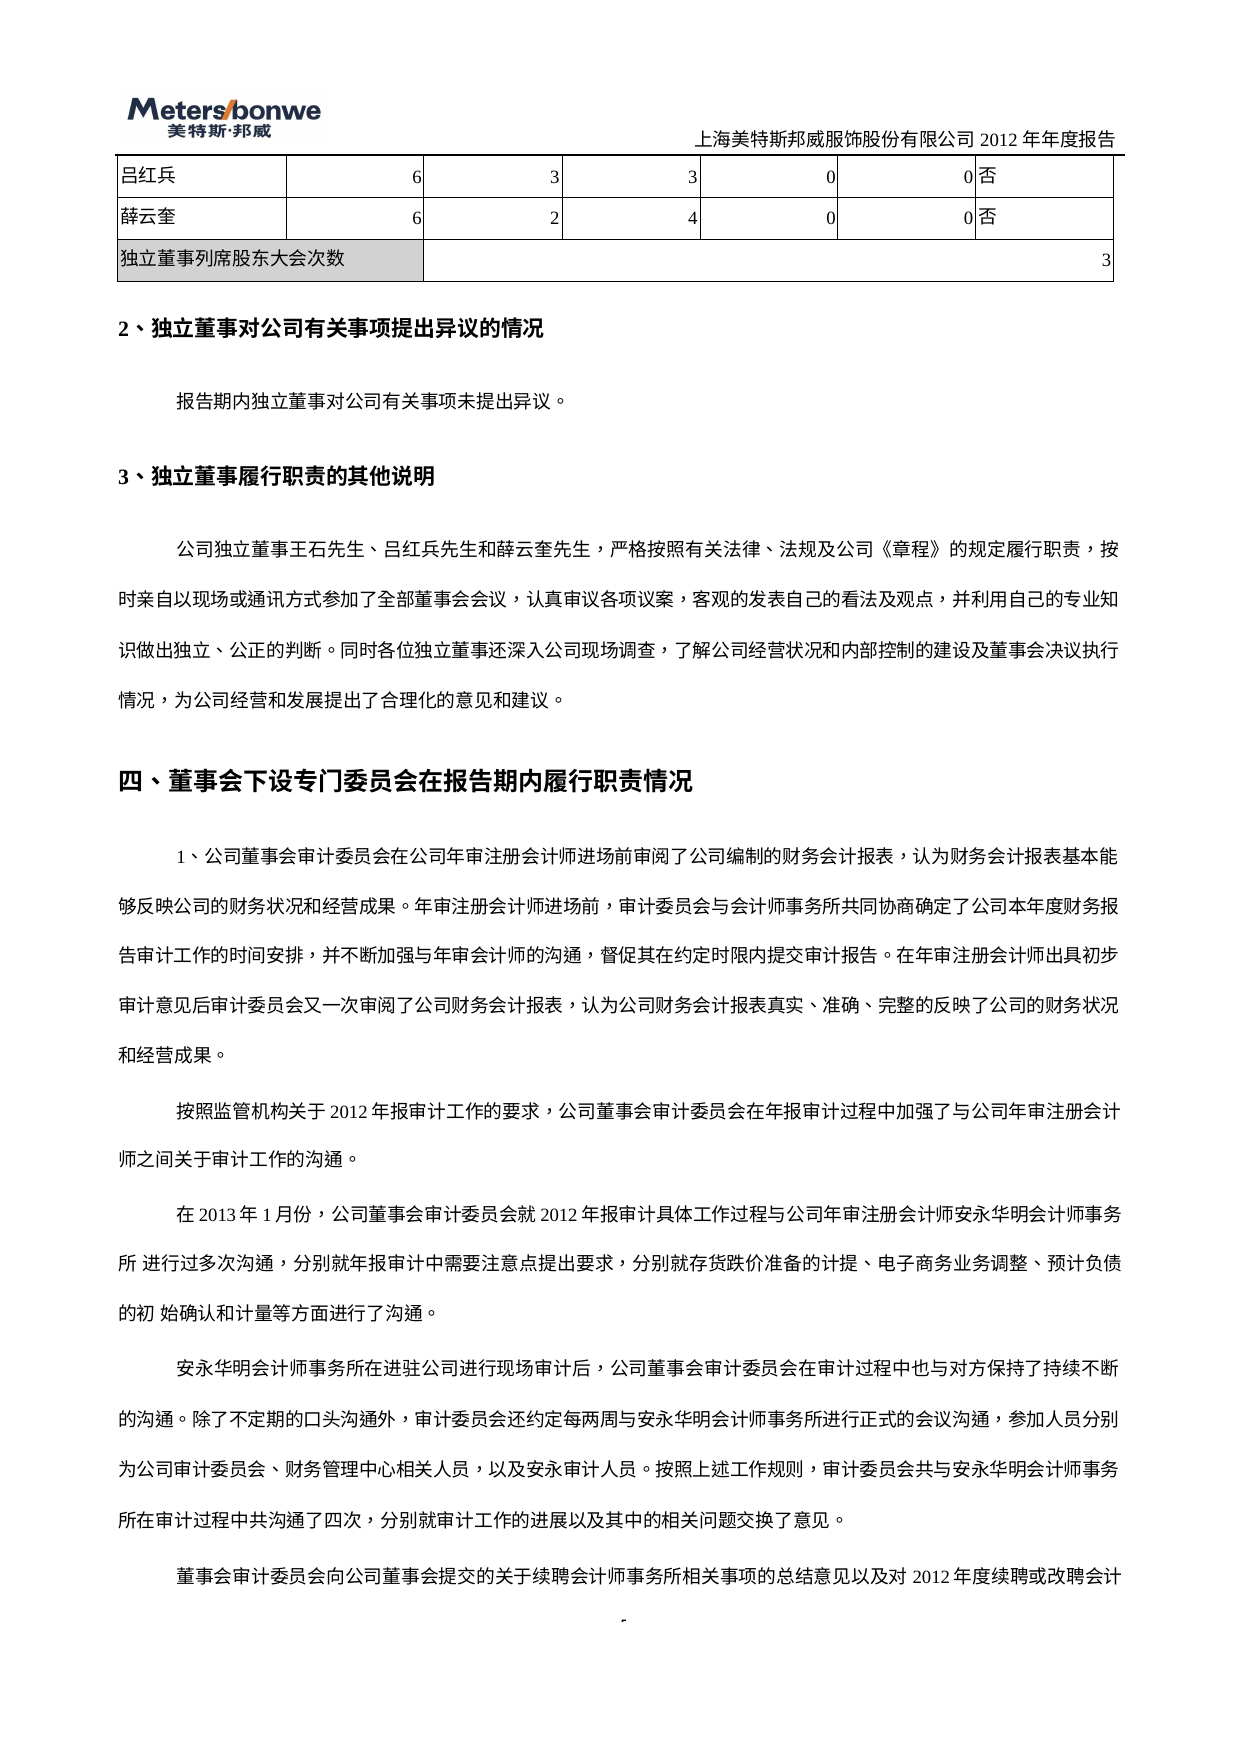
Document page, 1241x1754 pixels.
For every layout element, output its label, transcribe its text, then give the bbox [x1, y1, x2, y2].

subtitle 3、独立董事履行职责的其他说明 [118, 461, 1134, 491]
text 安永华明会计师事务所在进驻公司进行现场审计后，公司董事会审计委员会在审计过程中也与对方保持了持续不断 的沟通。除了不定期的口头沟通外，审计委员会还约定每两周与安永华明会计师事务所进行正式的会议沟通，参加人员分别 为公司审计委员会、财务管理中心相关人员，以及安永审计人员。按照上述工作规则，审计委员会共与安永华明会计师事务 所在审计过程中共沟通了四次，分别就审计工作的进展以及其中的相关问题交换了意见。 [118, 1356, 1123, 1533]
text 报告期内独立董事对公司有关事项未提出异议。 [176, 388, 1134, 414]
text 按照监管机构关于2012年报审计工作的要求，公司董事会审计委员会在年报审计过程中加强了与公司年审注册会计 师之间关于审计工作的沟通。 [118, 1098, 1122, 1171]
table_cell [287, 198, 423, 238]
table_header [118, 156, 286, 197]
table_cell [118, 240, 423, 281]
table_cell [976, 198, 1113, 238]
text 在2013年1月份，公司董事会审计委员会就2012年报审计具体工作过程与公司年审注册会计师安永华明会计师事务所 进行过多次沟通，分别就年报审计中需要注意点提出要求，分别就存货跌价准备的计提、电子商务业务调整、预计负债的初 始确认和计量等方面进行了沟通。 [118, 1201, 1122, 1325]
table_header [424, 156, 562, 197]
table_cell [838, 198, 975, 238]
subtitle 2、独立董事对公司有关事项提出异议的情况 [118, 313, 1134, 342]
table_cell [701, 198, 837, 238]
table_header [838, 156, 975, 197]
picture [118, 88, 330, 147]
text 公司独立董事王石先生、吕红兵先生和薛云奎先生，严格按照有关法律、法规及公司《章程》的规定履行职责，按 时亲自以现场或通讯方式参加了全部董事会会议，认真审议各项议案，客观的发表自己的看法及观点，并利用自己的专业知 识做出独立、公正的判断。同时各位独立董事还深入公司现场调查，了解公司经营状况和内部控制的建设及董事会决议执行 情况，为公司经营和发展提出了合理化的意见和建议。 [118, 536, 1122, 713]
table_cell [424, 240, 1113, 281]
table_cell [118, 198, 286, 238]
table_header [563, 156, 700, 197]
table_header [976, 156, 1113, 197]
text 1、公司董事会审计委员会在公司年审注册会计师进场前审阅了公司编制的财务会计报表，认为财务会计报表基本能 够反映公司的财务状况和经营成果。年审注册会计师进场前，审计委员会与会计师事务所共同协商确定了公司本年度财务报 告审计工作的时间安排，并不断加强与年审会计师的沟通，督促其在约定时限内提交审计报告。在年审注册会计师出具初步 审计意见后审计委员会又一次审阅了公司财务会计报表，认为公司财务会计报表真实、准确、完整的反映了公司的财务状况 和经营成果。 [118, 843, 1122, 1068]
subtitle 四、董事会下设专门委员会在报告期内履行职责情况 [118, 763, 1134, 797]
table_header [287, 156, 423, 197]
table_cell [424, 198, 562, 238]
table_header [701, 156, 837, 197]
text 董事会审计委员会向公司董事会提交的关于续聘会计师事务所相关事项的总结意见以及对2012年度续聘或改聘会计 师事务所的决议书如下： [118, 1563, 1122, 1589]
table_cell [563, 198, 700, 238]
